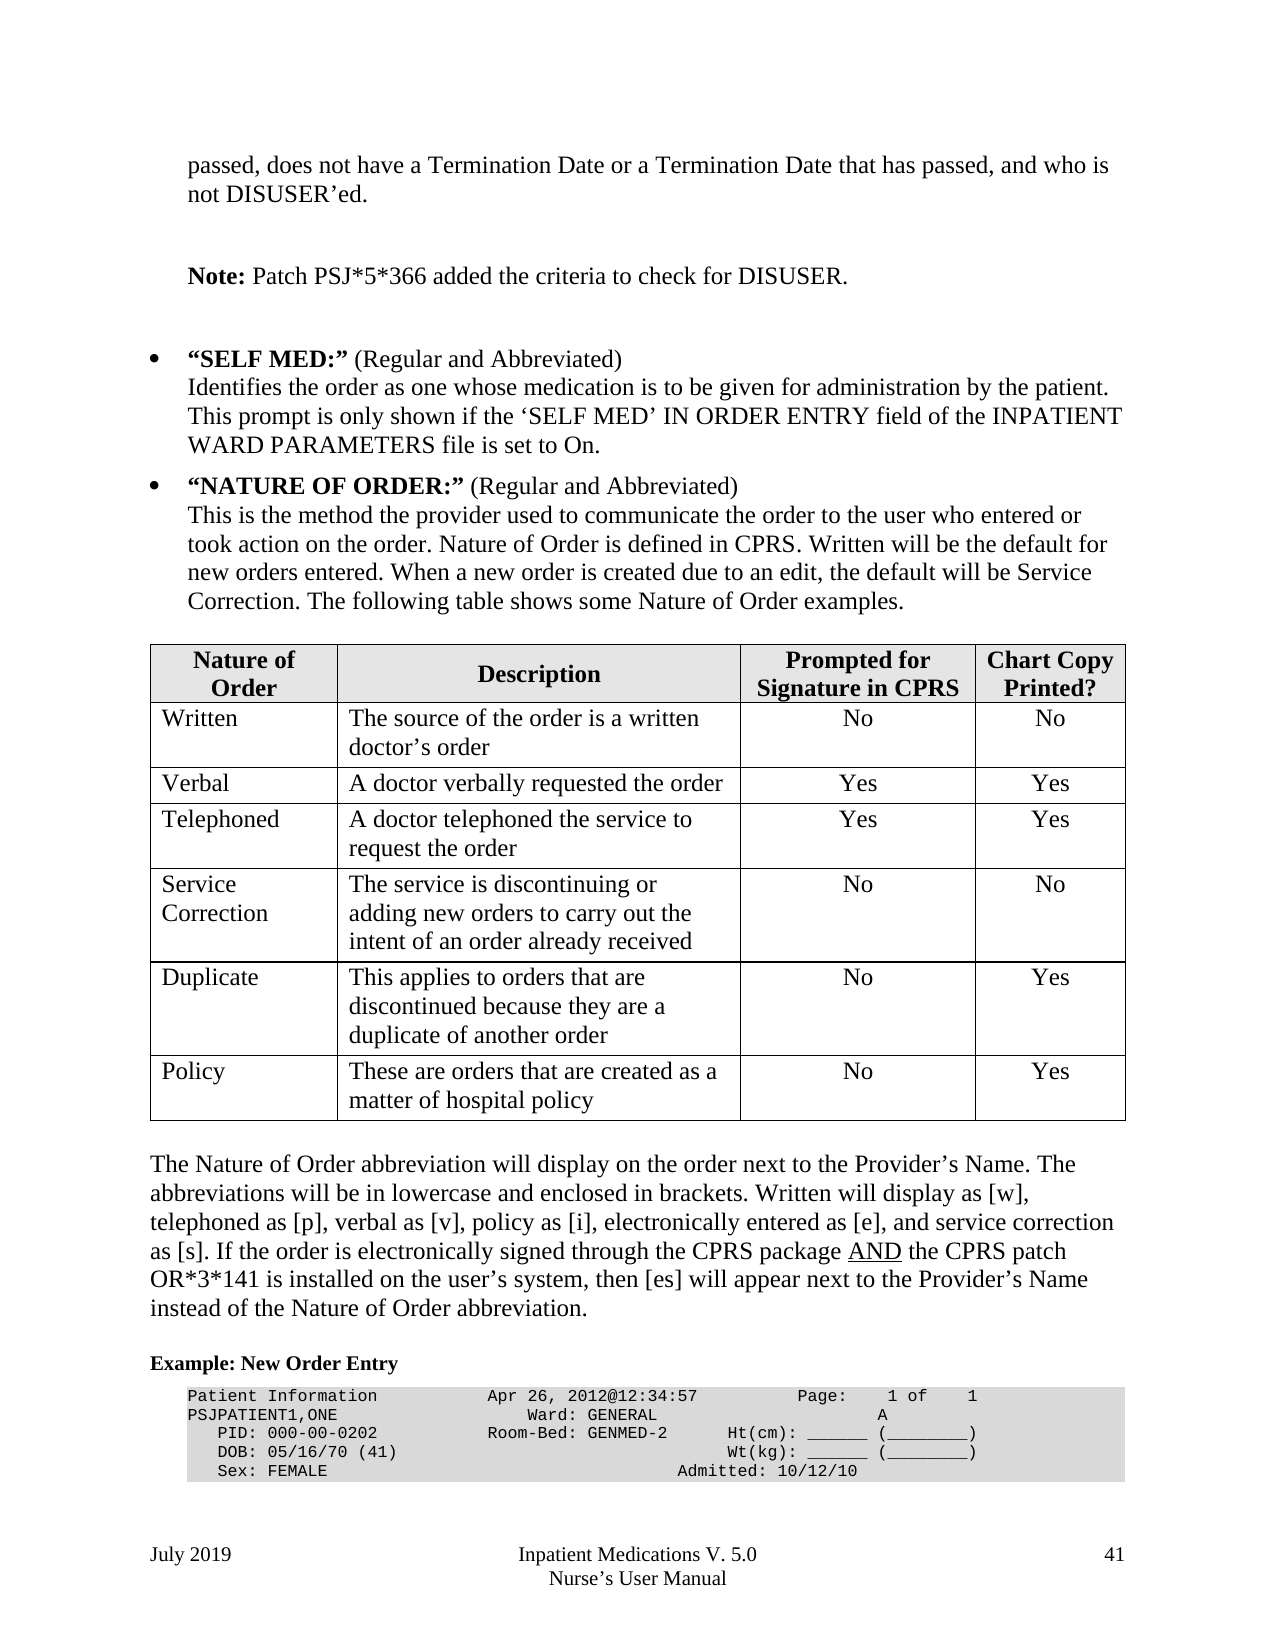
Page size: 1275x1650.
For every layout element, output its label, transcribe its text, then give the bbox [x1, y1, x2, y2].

text “NATURE OF ORDER:” (Regular and Abbreviated) This is the method the provider used to communicate the order to the user who entered or took action on the order. Nature of Order is defined in CPRS. Written will be the default for new orders entered. When a new order is created due to an edit, the default will be Service Correction. The following table shows some Nature of Order examples. [150, 471, 1125, 615]
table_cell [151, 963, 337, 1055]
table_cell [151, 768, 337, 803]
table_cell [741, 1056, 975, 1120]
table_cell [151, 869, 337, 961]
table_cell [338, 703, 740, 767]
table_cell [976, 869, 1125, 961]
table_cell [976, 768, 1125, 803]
text Patient Information Apr 26, 2012@12:34:57 Page: 1 of 1 [187, 1387, 1125, 1406]
text PSJPATIENT1,ONE Ward: GENERAL A [187, 1406, 1125, 1425]
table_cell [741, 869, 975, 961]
text PID: 000-00-0202 Room-Bed: GENMED-2 Ht(cm): ______ (________) [187, 1425, 1125, 1444]
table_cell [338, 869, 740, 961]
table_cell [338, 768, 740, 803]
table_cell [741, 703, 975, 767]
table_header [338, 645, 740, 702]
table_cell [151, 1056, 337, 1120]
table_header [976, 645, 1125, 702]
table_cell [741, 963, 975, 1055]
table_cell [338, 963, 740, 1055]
text “SELF MED:” (Regular and Abbreviated) Identifies the order as one whose medication is to be given for administration by the patient. This prompt is only shown if the ‘SELF MED’ IN ORDER ENTRY field of the INPATIENT WARD PARAMETERS file is set to On. [150, 344, 1125, 459]
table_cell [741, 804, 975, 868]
text Sex: FEMALE Admitted: 10/12/10 [187, 1463, 1125, 1482]
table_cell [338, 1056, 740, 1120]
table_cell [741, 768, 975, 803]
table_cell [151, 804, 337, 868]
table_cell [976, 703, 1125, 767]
list Note: Patch PSJ*5*366 added the criteria to check for DISUSER. [187, 261, 1125, 290]
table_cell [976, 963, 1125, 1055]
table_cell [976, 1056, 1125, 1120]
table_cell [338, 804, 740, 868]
text The Nature of Order abbreviation will display on the order next to the Provider’s Name. The abbreviations will be in lowercase and enclosed in brackets. Written will display as [w], telephoned as [p], verbal as [v], policy as [i], electronically entered as [e], and service correction as [s]. If the order is electronically signed through the CPRS package AND the CPRS patch OR*3*141 is installed on the user’s system, then [es] will appear next to the Provider’s Name instead of the Nature of Order abbreviation. [150, 1149, 1125, 1322]
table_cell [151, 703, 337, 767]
text Example: New Order Entry [150, 1351, 1125, 1375]
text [150, 150, 1125, 207]
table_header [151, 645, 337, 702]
text DOB: 05/16/70 (41) Wt(kg): ______ (________) [187, 1444, 1125, 1463]
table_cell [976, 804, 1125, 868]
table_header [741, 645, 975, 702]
